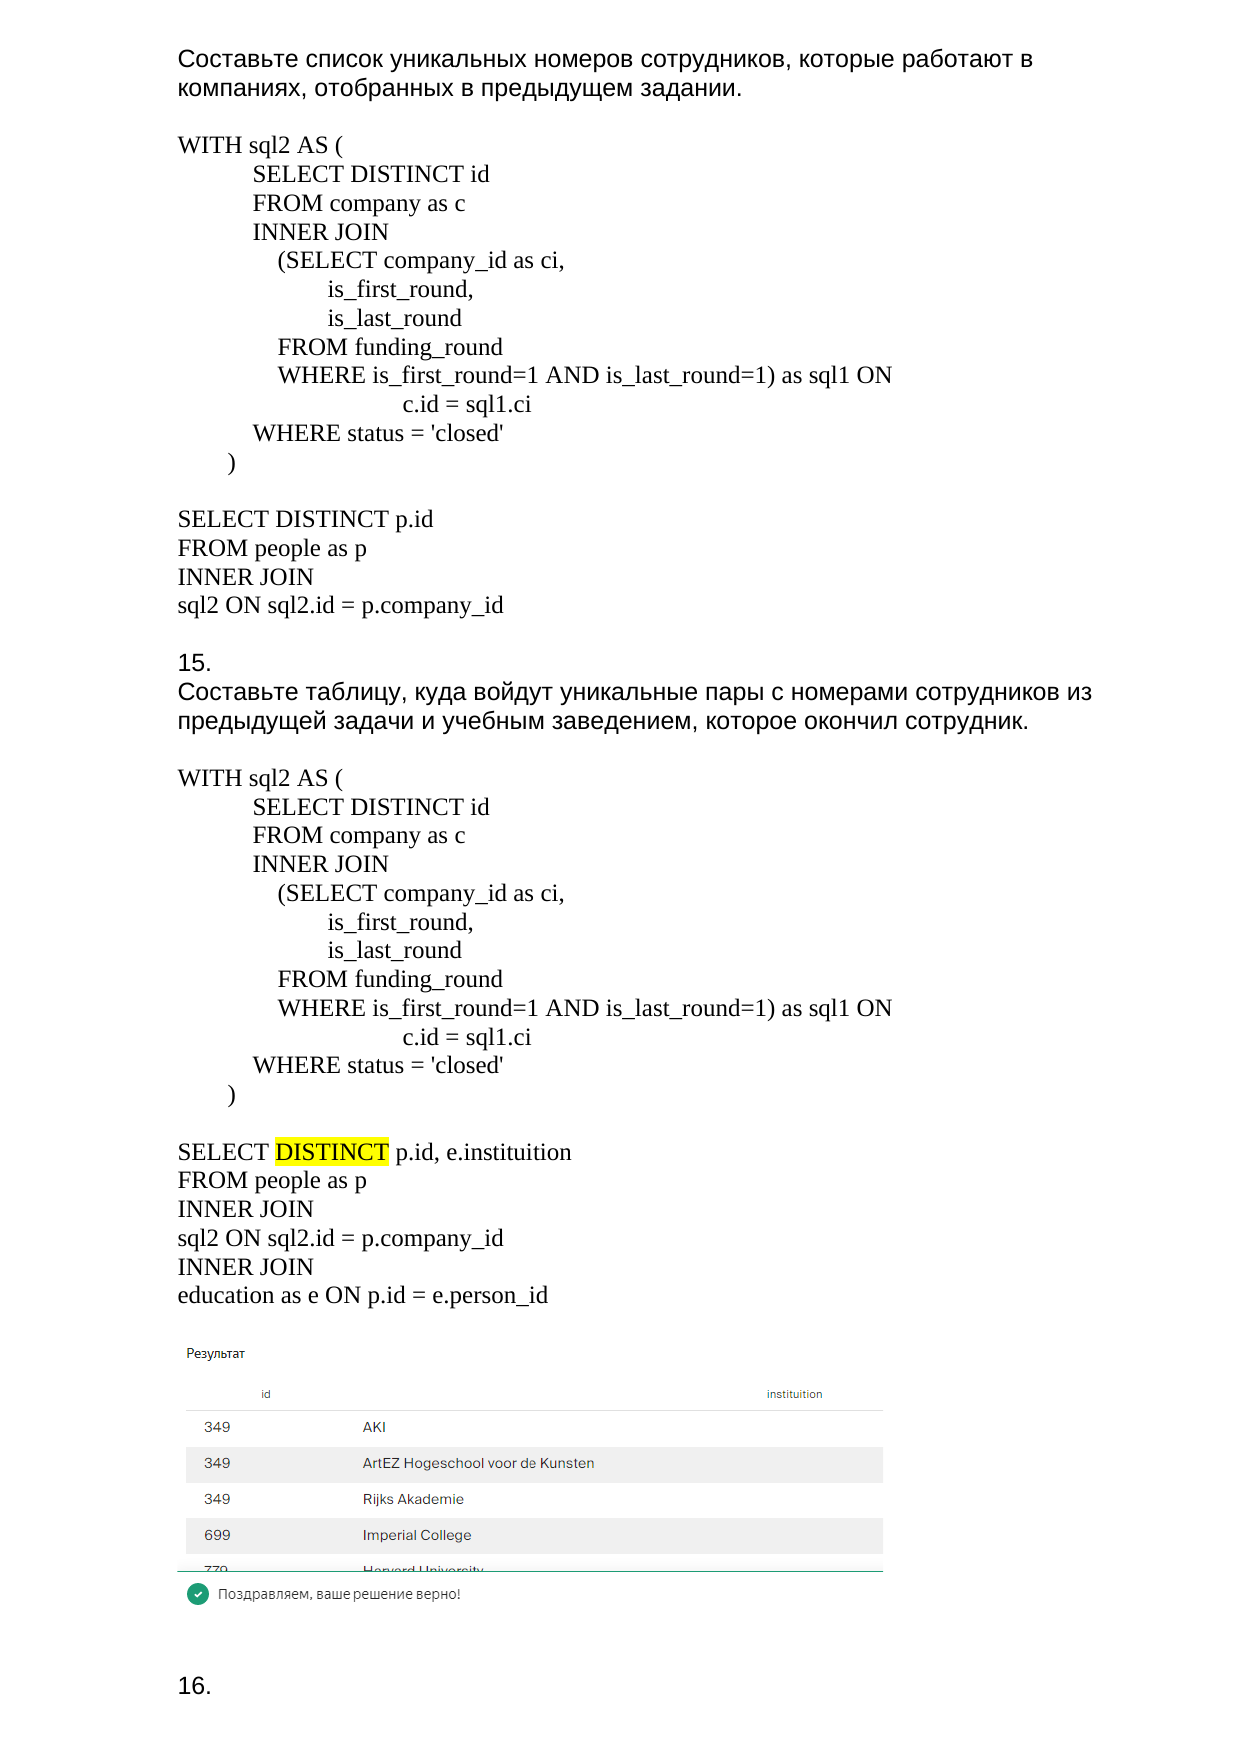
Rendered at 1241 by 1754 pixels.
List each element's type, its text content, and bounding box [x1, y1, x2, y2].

text c.id = sql1.ci [177, 1022, 1152, 1051]
text ) [177, 447, 1152, 476]
text WITH sql2 AS ( [177, 131, 1152, 159]
text 15. [177, 648, 1152, 677]
text (SELECT company_id as ci, [177, 878, 1152, 907]
text FROM funding_round [177, 332, 1152, 361]
text Составьте таблицу, куда войдут уникальные пары с номерами сотрудников из предыдущей задачи и учебным заведением, которое окончил сотрудник. [177, 677, 1152, 734]
text (SELECT company_id as ci, [177, 246, 1152, 274]
text is_first_round, [177, 274, 1152, 303]
text INNER JOIN [177, 849, 1152, 878]
picture [177, 1338, 884, 1614]
text INNER JOIN [177, 217, 1152, 246]
text INNER JOIN [177, 562, 1152, 591]
text WHERE status = 'closed' [177, 1051, 1152, 1079]
text ) [177, 1079, 1152, 1108]
text SELECT DISTINCT id [177, 159, 1152, 188]
text SELECT DISTINCT p.id, e.instituition [177, 1137, 275, 1166]
text FROM company as c [177, 188, 1152, 217]
text is_first_round, [177, 907, 1152, 936]
text FROM people as p [177, 533, 1152, 562]
text WHERE is_first_round=1 AND is_last_round=1) as sql1 ON [177, 993, 1152, 1022]
text FROM company as c [177, 821, 1152, 849]
text FROM people as p [177, 1166, 1152, 1194]
text SELECT DISTINCT p.id [177, 504, 1152, 533]
text INNER JOIN [177, 1252, 1152, 1281]
text c.id = sql1.ci [177, 389, 1152, 418]
text WHERE is_first_round=1 AND is_last_round=1) as sql1 ON [177, 361, 1152, 389]
text education as e ON p.id = e.person_id [177, 1281, 1152, 1309]
text FROM funding_round [177, 964, 1152, 993]
text sql2 ON sql2.id = p.company_id [177, 591, 1152, 619]
text SELECT DISTINCT p.id, e.instituition [389, 1137, 1152, 1166]
text is_last_round [177, 303, 1152, 332]
text INNER JOIN [177, 1194, 1152, 1223]
text SELECT DISTINCT id [177, 792, 1152, 821]
text Составьте список уникальных номеров сотрудников, которые работают в компаниях, отобранных в предыдущем задании. [177, 44, 1152, 102]
text WHERE status = 'closed' [177, 418, 1152, 447]
text WITH sql2 AS ( [177, 763, 1152, 792]
text sql2 ON sql2.id = p.company_id [177, 1223, 1152, 1252]
text 16. [177, 1671, 1152, 1699]
text is_last_round [177, 936, 1152, 964]
